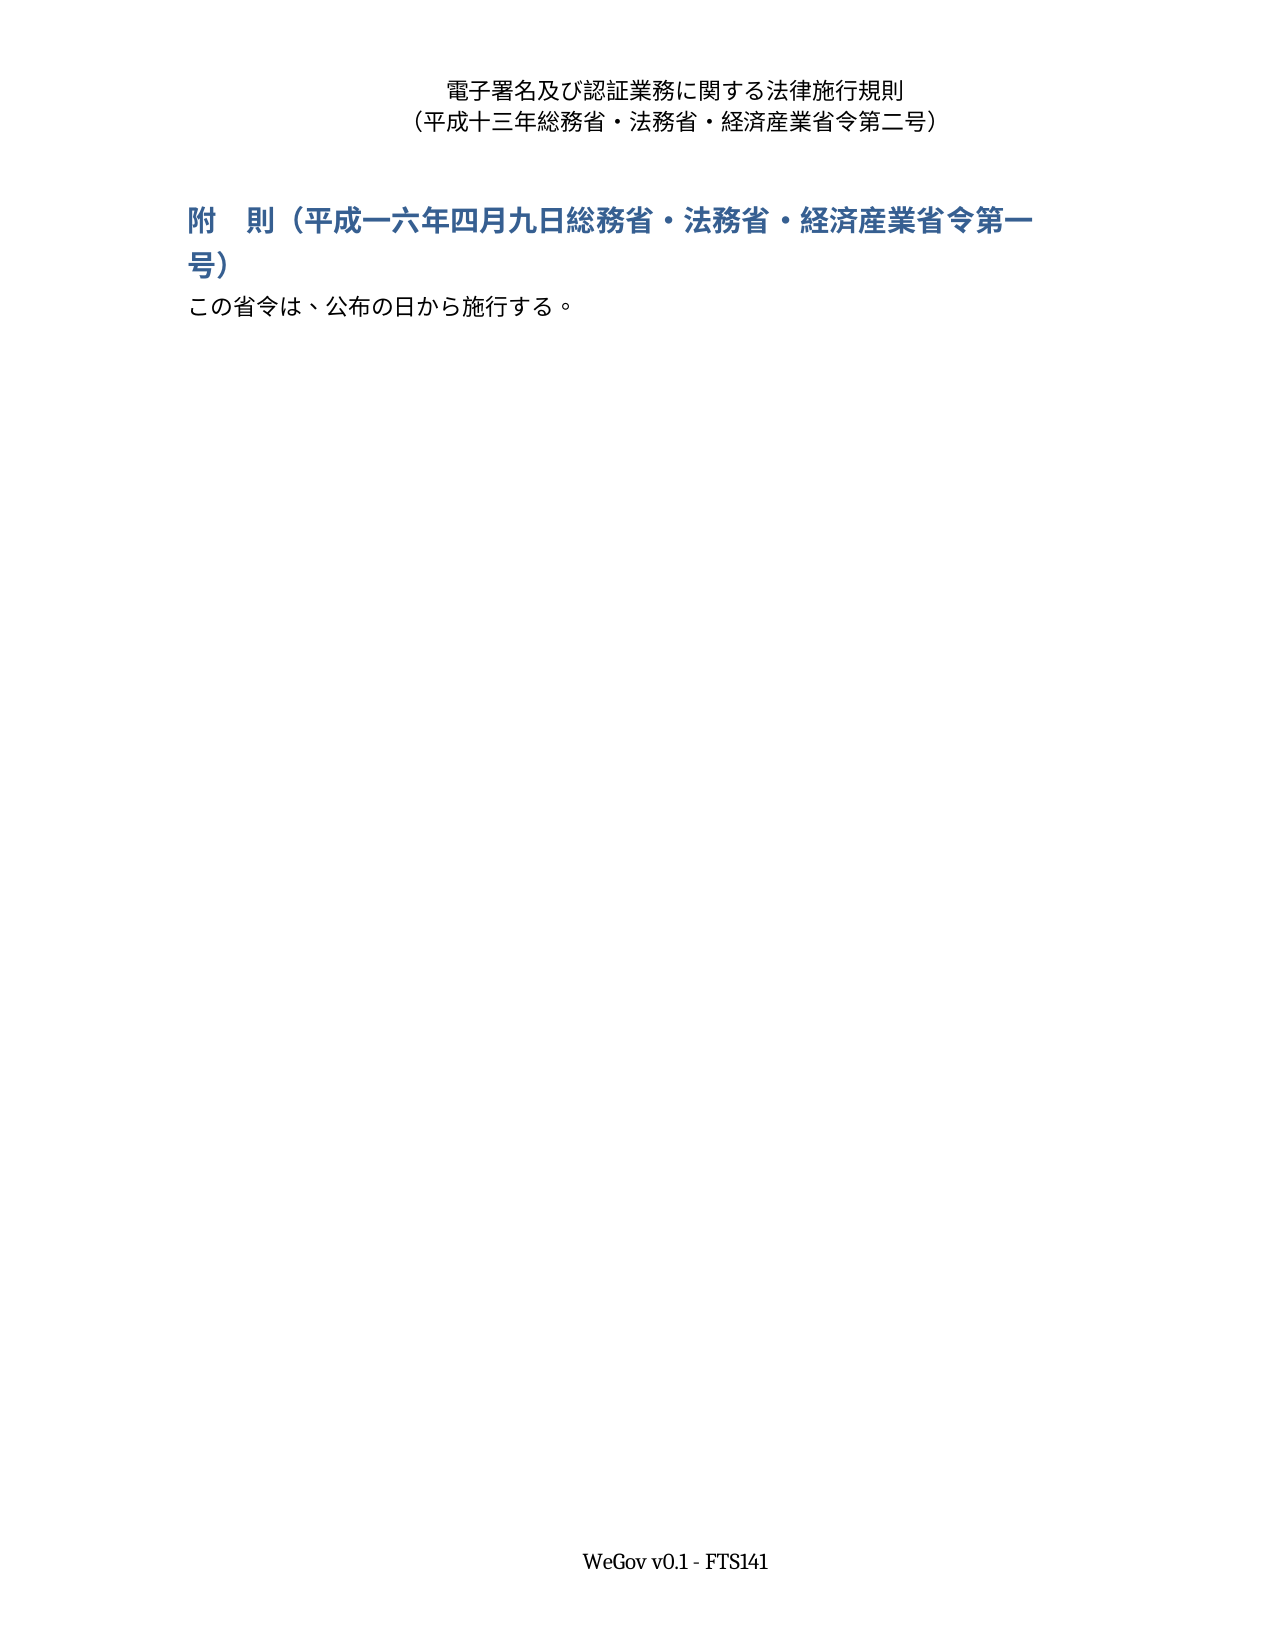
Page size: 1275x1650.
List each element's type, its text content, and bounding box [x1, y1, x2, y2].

text この省令は、公布の日から施行する。 [187, 291, 1087, 322]
subtitle 附 則（平成一六年四月九日総務省・法務省・経済産業省令第一号） [187, 200, 1087, 285]
